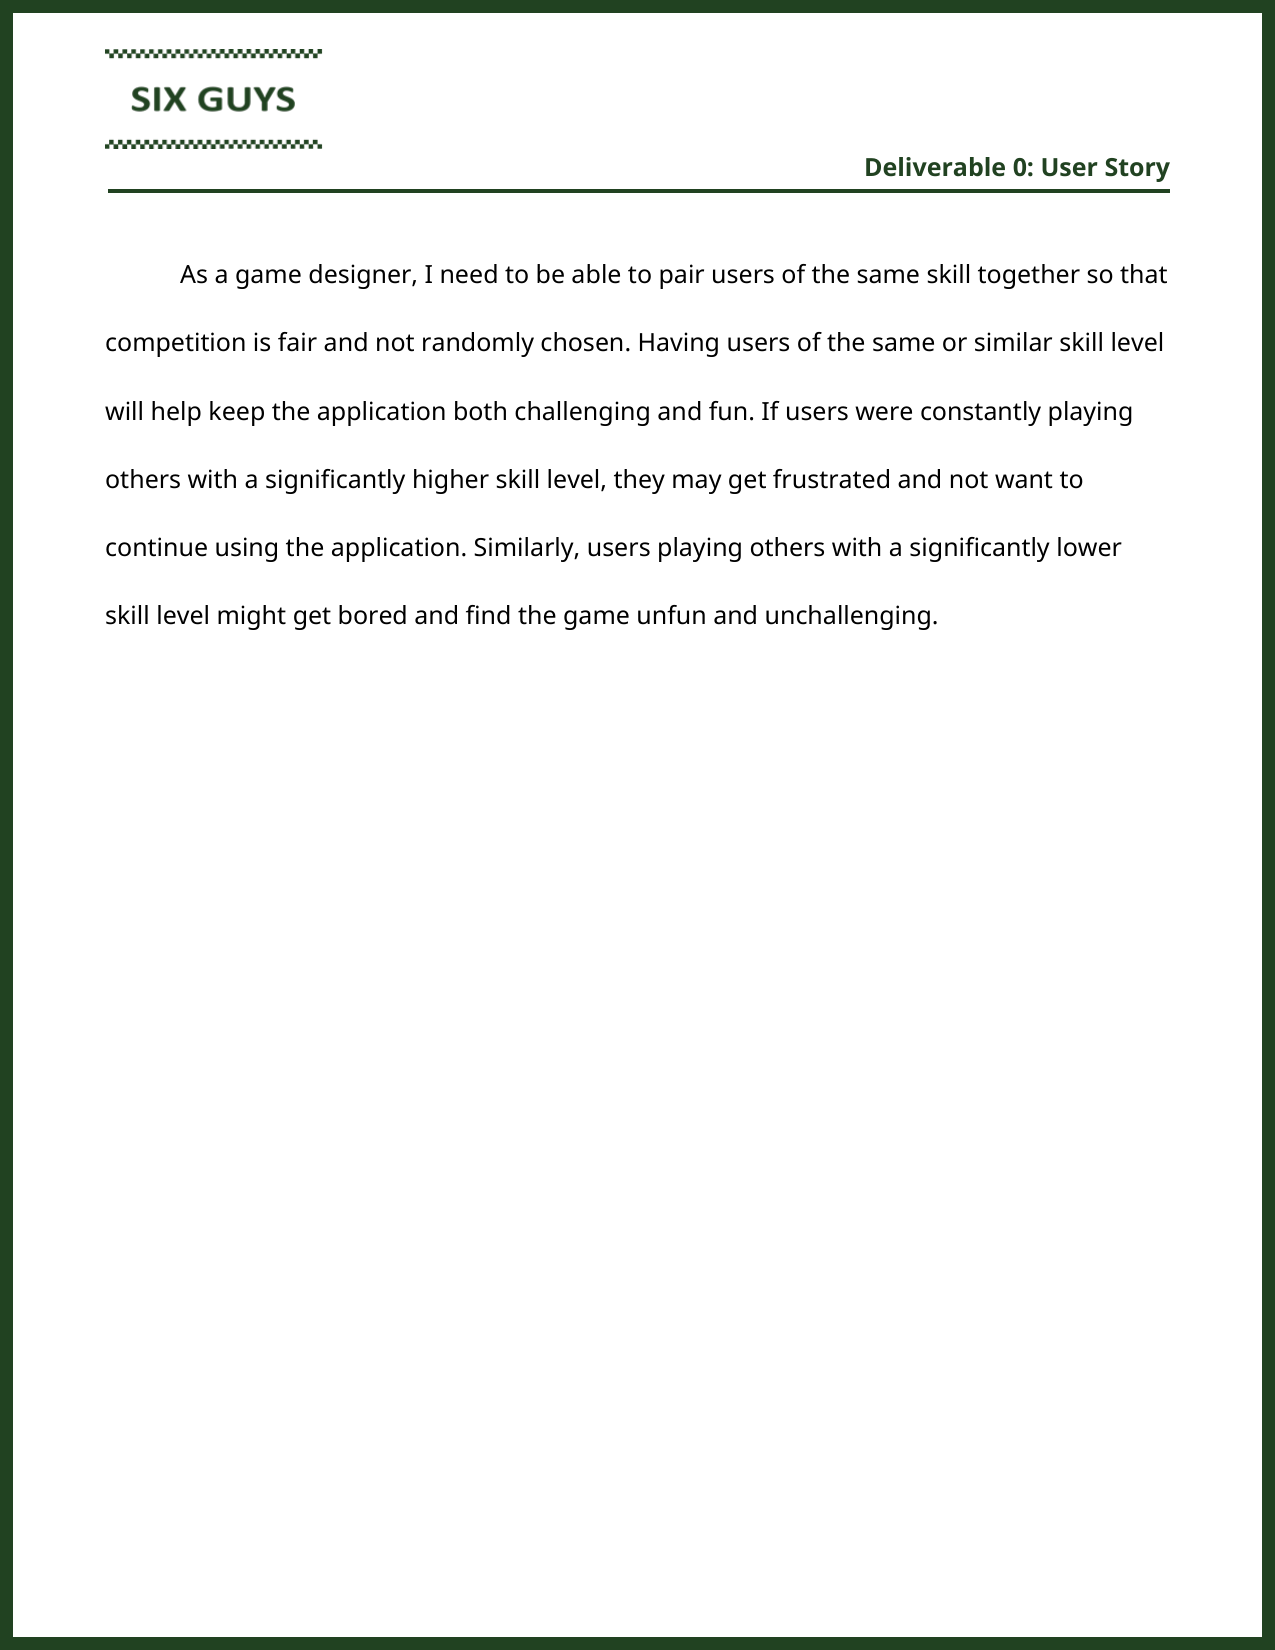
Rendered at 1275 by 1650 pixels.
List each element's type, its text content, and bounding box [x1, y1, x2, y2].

picture [104, 49, 329, 149]
text Deliverable 0: User Story [105, 150, 1170, 184]
text As a game designer, I need to be able to pair users of the same skill together so that competition is fair and not randomly chosen. Having users of the same or similar skill level will help keep the application both challenging and fun. If users were constantly playing others with a significantly higher skill level, they may get frustrated and not want to continue using the application. Similarly, users playing others with a significantly lower skill level might get bored and find the game unfun and unchallenging. [105, 257, 1170, 632]
